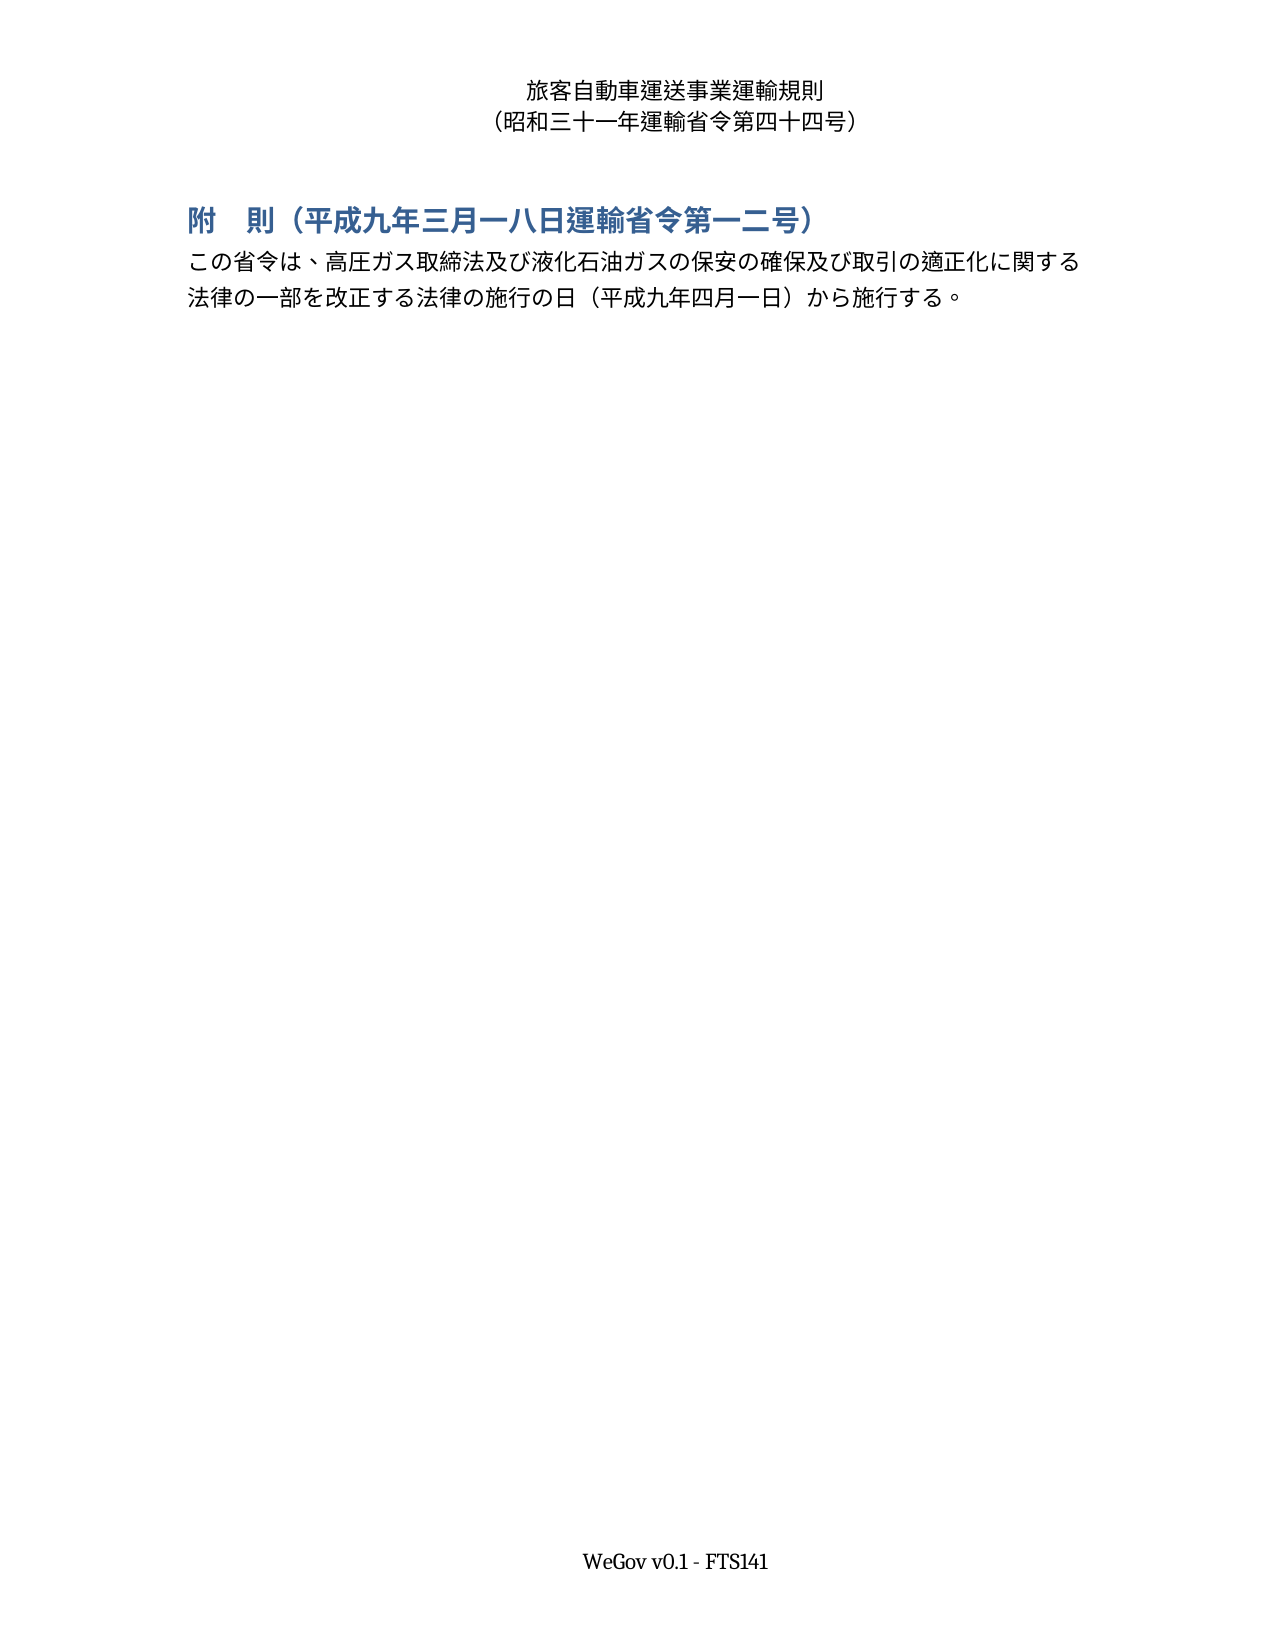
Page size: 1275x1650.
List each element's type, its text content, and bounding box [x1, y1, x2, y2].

text この省令は、高圧ガス取締法及び液化石油ガスの保安の確保及び取引の適正化に関する法律の一部を改正する法律の施行の日（平成九年四月一日）から施行する。 [187, 246, 1087, 313]
subtitle 附 則（平成九年三月一八日運輸省令第一二号） [187, 200, 1087, 240]
